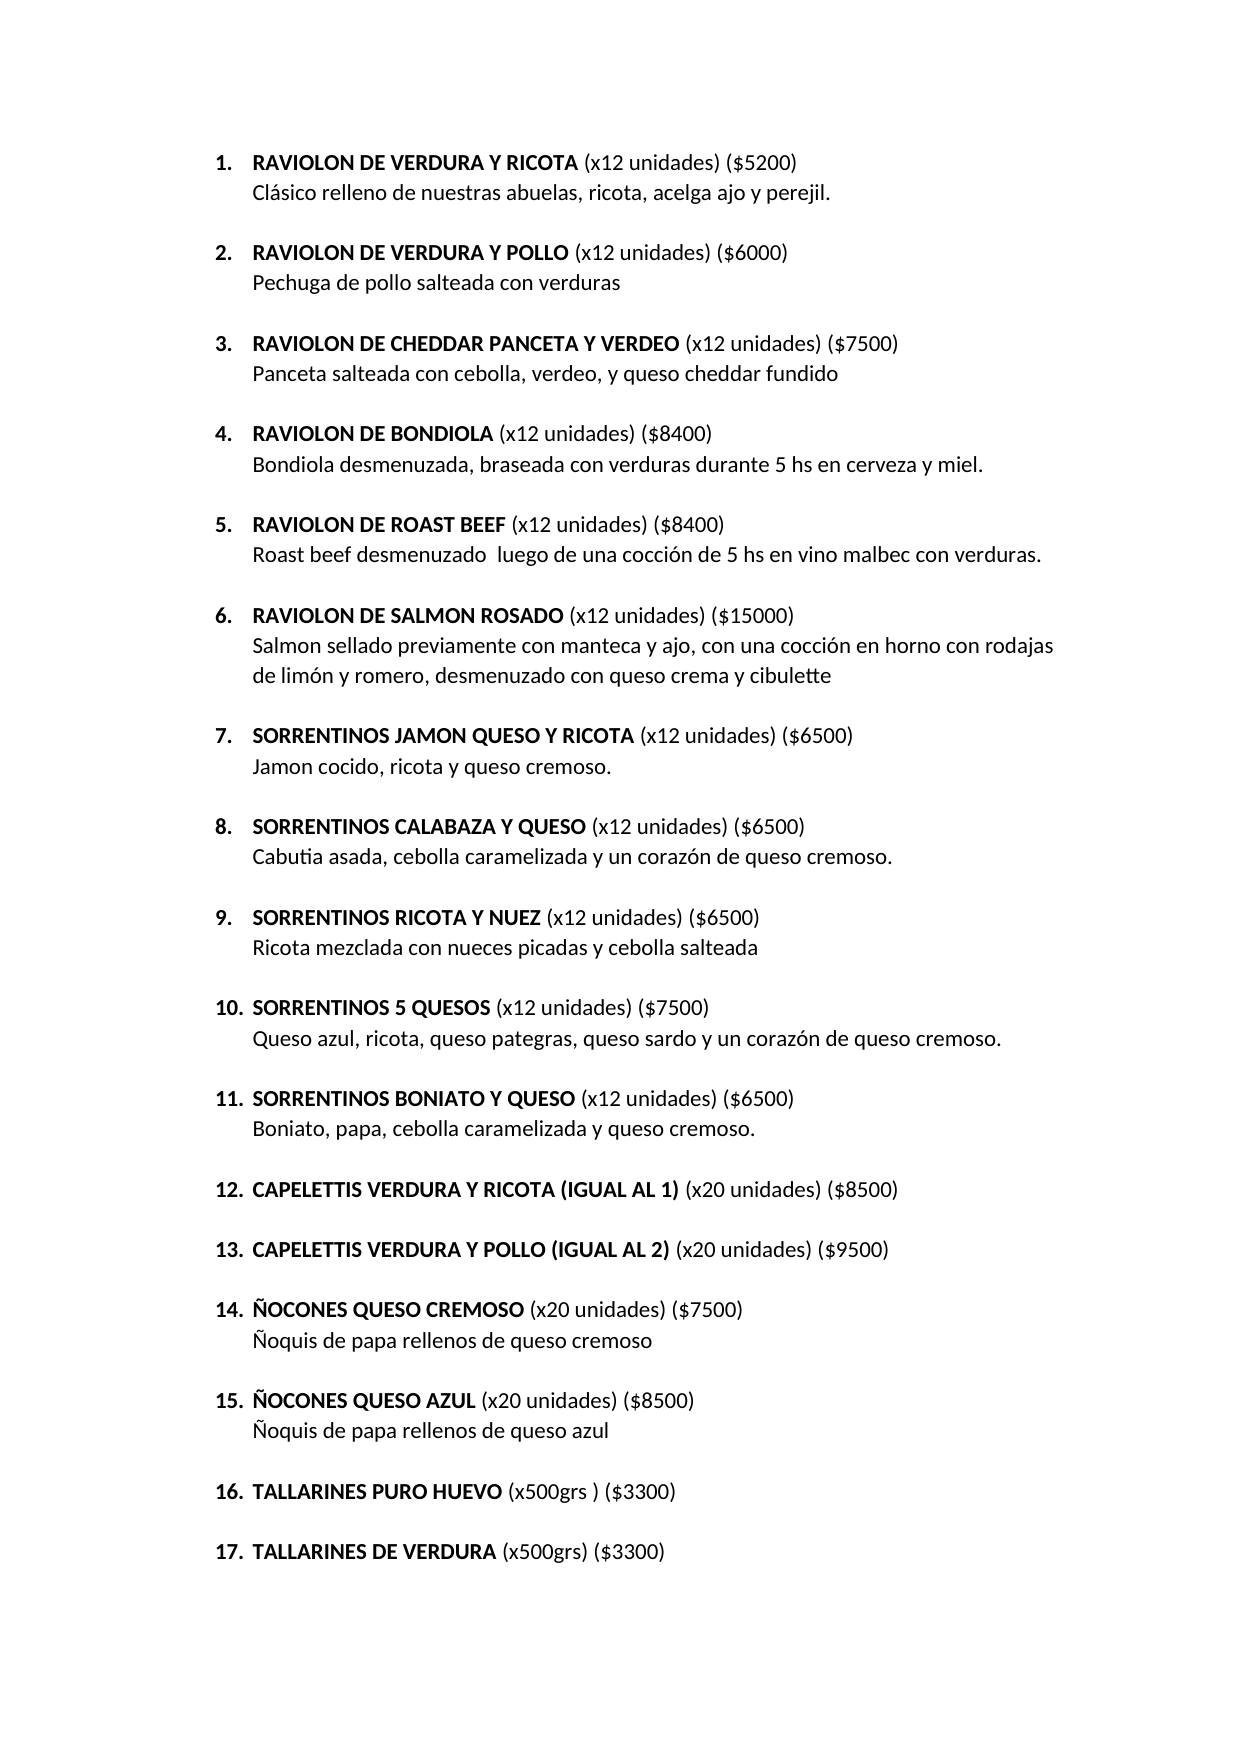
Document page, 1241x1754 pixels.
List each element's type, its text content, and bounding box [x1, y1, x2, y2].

list Ñoquis de papa rellenos de queso cremoso [252, 1326, 1063, 1384]
list Pechuga de pollo salteada con verduras [252, 268, 1063, 327]
list TALLARINES DE VERDURA (x500grs) ($3300) [215, 1537, 1063, 1595]
list SORRENTINOS RICOTA Y NUEZ (x12 unidades) ($6500) Ricota mezclada con nueces picadas y cebolla salteada [215, 903, 1063, 991]
list RAVIOLON DE BONDIOLA (x12 unidades) ($8400) [215, 419, 1063, 447]
list Boniato, papa, cebolla caramelizada y queso cremoso. [252, 1114, 1063, 1172]
list RAVIOLON DE VERDURA Y RICOTA (x12 unidades) ($5200) [215, 148, 1063, 176]
list CAPELETTIS VERDURA Y POLLO (IGUAL AL 2) (x20 unidades) ($9500) [215, 1235, 1063, 1293]
list Cabutia asada, cebolla caramelizada y un corazón de queso cremoso. [252, 842, 1063, 901]
list Queso azul, ricota, queso pategras, queso sardo y un corazón de queso cremoso. [252, 1024, 1063, 1082]
list ÑOCONES QUESO CREMOSO (x20 unidades) ($7500) [215, 1296, 1063, 1323]
list ÑOCONES QUESO AZUL (x20 unidades) ($8500) [215, 1386, 1063, 1414]
list RAVIOLON DE ROAST BEEF (x12 unidades) ($8400) [215, 510, 1063, 538]
list Clásico relleno de nuestras abuelas, ricota, acelga ajo y perejil. [252, 178, 1063, 236]
list SORRENTINOS JAMON QUESO Y RICOTA (x12 unidades) ($6500) [215, 722, 1063, 749]
list RAVIOLON DE SALMON ROSADO (x12 unidades) ($15000) Salmon sellado previamente con manteca y ajo, con una cocción en horno con rodajas de limón y romero, desmenuzado con queso crema y cibulette [215, 601, 1063, 719]
list SORRENTINOS CALABAZA Y QUESO (x12 unidades) ($6500) [215, 812, 1063, 840]
list RAVIOLON DE CHEDDAR PANCETA Y VERDEO (x12 unidades) ($7500) Panceta salteada con cebolla, verdeo, y queso cheddar fundido [215, 329, 1063, 417]
list Ñoquis de papa rellenos de queso azul [252, 1416, 1063, 1474]
list Jamon cocido, ricota y queso cremoso. [252, 752, 1063, 810]
list CAPELETTIS VERDURA Y RICOTA (IGUAL AL 1) (x20 unidades) ($8500) [215, 1175, 1063, 1233]
list SORRENTINOS BONIATO Y QUESO (x12 unidades) ($6500) [215, 1084, 1063, 1112]
list Bondiola desmenuzada, braseada con verduras durante 5 hs en cerveza y miel. [252, 450, 1063, 508]
list TALLARINES PURO HUEVO (x500grs ) ($3300) [215, 1477, 1063, 1535]
list SORRENTINOS 5 QUESOS (x12 unidades) ($7500) [215, 993, 1063, 1021]
list Roast beef desmenuzado luego de una cocción de 5 hs en vino malbec con verduras. [252, 540, 1063, 598]
list RAVIOLON DE VERDURA Y POLLO (x12 unidades) ($6000) [215, 238, 1063, 266]
